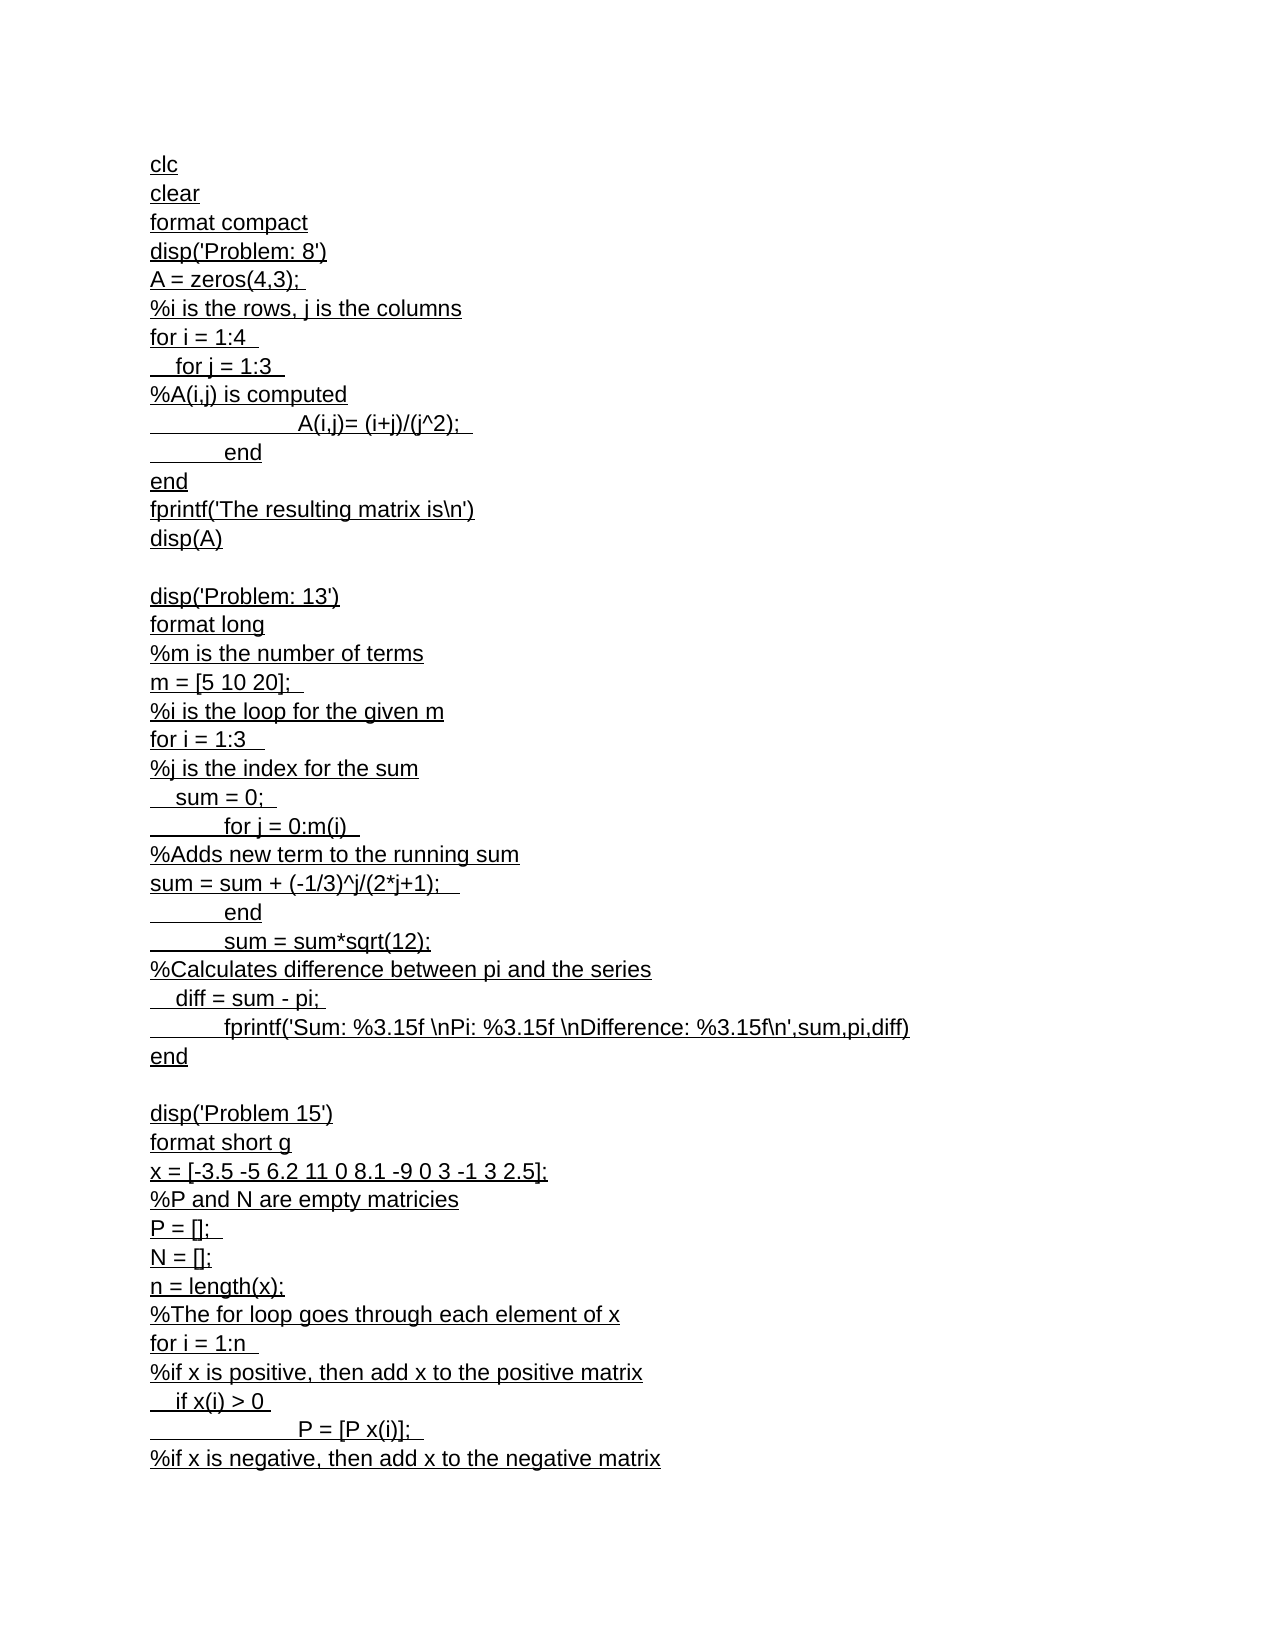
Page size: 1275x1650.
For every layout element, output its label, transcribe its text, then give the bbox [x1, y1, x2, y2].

text P = [P x(i)]; [150, 1415, 1125, 1444]
text end [150, 1041, 1125, 1070]
text disp('Problem: 13') [150, 581, 1125, 610]
text end [150, 437, 1125, 466]
text x = [-3.5 -5 6.2 11 0 8.1 -9 0 3 -1 3 2.5]; [150, 1156, 1125, 1185]
text clear [150, 179, 1125, 207]
text %j is the index for the sum [150, 754, 1125, 782]
text fprintf('Sum: %3.15f \nPi: %3.15f \nDifference: %3.15f\n',sum,pi,diff) [150, 1012, 1125, 1041]
text %Adds new term to the running sum [150, 840, 1125, 869]
text for i = 1:3 [150, 725, 1125, 754]
text for j = 0:m(i) [150, 811, 1125, 840]
text %if x is negative, then add x to the negative matrix [150, 1444, 1125, 1472]
text if x(i) > 0 [150, 1386, 1125, 1415]
text disp('Problem 15') [150, 1099, 1125, 1127]
text sum = sum*sqrt(12); [150, 926, 1125, 955]
text m = [5 10 20]; [150, 667, 1125, 696]
text sum = 0; [150, 782, 1125, 811]
text P = []; [150, 1214, 1125, 1242]
text N = []; [150, 1242, 1125, 1271]
text fprintf('The resulting matrix is\n') [150, 495, 1125, 524]
text A(i,j)= (i+j)/(j^2); [150, 409, 1125, 437]
text clc [150, 150, 1125, 179]
text %m is the number of terms [150, 639, 1125, 667]
text A = zeros(4,3); [150, 265, 1125, 294]
text format compact [150, 207, 1125, 236]
text %if x is positive, then add x to the positive matrix [150, 1357, 1125, 1386]
text disp('Problem: 8') [150, 236, 1125, 265]
text sum = sum + (-1/3)^j/(2*j+1); [150, 869, 1125, 897]
text format long [150, 610, 1125, 639]
text %The for loop goes through each element of x [150, 1300, 1125, 1329]
text %i is the loop for the given m [150, 696, 1125, 725]
text %Calculates difference between pi and the series [150, 955, 1125, 984]
text n = length(x); [150, 1271, 1125, 1300]
text format short g [150, 1127, 1125, 1156]
text for j = 1:3 [150, 351, 1125, 380]
text %P and N are empty matricies [150, 1185, 1125, 1214]
text for i = 1:4 [150, 322, 1125, 351]
text diff = sum - pi; [150, 984, 1125, 1012]
text disp(A) [150, 524, 1125, 552]
text end [150, 897, 1125, 926]
text %i is the rows, j is the columns [150, 294, 1125, 322]
text %A(i,j) is computed [150, 380, 1125, 409]
text for i = 1:n [150, 1329, 1125, 1357]
text end [150, 466, 1125, 495]
